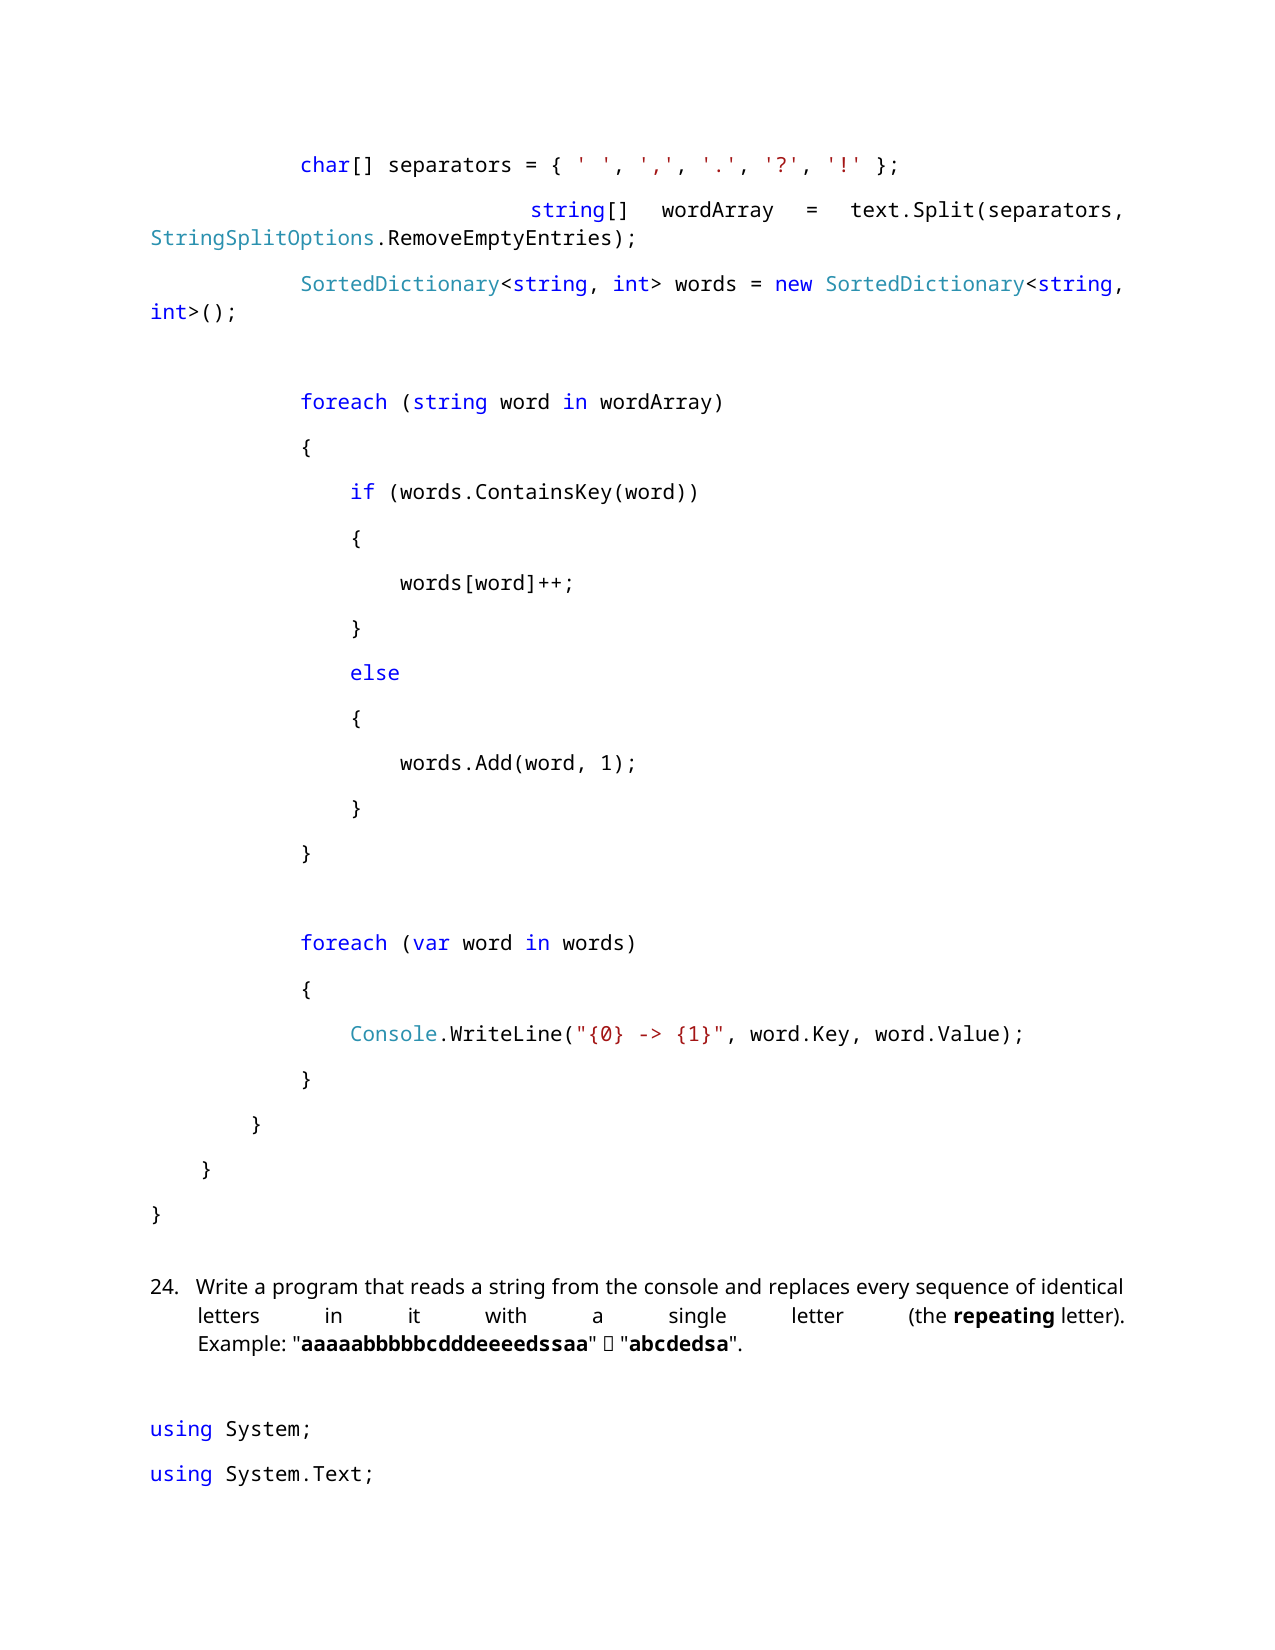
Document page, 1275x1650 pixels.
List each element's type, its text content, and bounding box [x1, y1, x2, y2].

text foreach (var word in words) [150, 928, 1125, 957]
text SortedDictionary<string, int> words = new SortedDictionary<string, int>(); [150, 269, 1125, 326]
text using System; [150, 1414, 1125, 1443]
text { [150, 523, 1125, 551]
text } [150, 793, 1125, 822]
text { [150, 703, 1125, 731]
text words[word]++; [150, 568, 1125, 596]
text } [150, 1199, 1125, 1228]
text char[] separators = { ' ', ',', '.', '?', '!' }; [150, 150, 1125, 178]
text 24. Write a program that reads a string from the console and replaces every sequence of identical letters in it with a single letter (the repeating letter). Example: "aaaaabbbbbcdddeeeedssaa"  "abcdedsa". [150, 1272, 1125, 1358]
text words.Add(word, 1); [150, 748, 1125, 777]
text string[] wordArray = text.Split(separators, StringSplitOptions.RemoveEmptyEntries); [150, 195, 1125, 252]
text { [150, 974, 1125, 1002]
text foreach (string word in wordArray) [150, 387, 1125, 416]
text { [150, 432, 1125, 461]
text } [150, 613, 1125, 641]
text if (words.ContainsKey(word)) [150, 477, 1125, 506]
text Console.WriteLine("{0} -> {1}", word.Key, word.Value); [150, 1019, 1125, 1047]
text } [150, 1064, 1125, 1092]
text } [150, 1109, 1125, 1137]
text using System.Text; [150, 1459, 1125, 1488]
text } [150, 1154, 1125, 1182]
text else [150, 658, 1125, 686]
text } [150, 838, 1125, 867]
